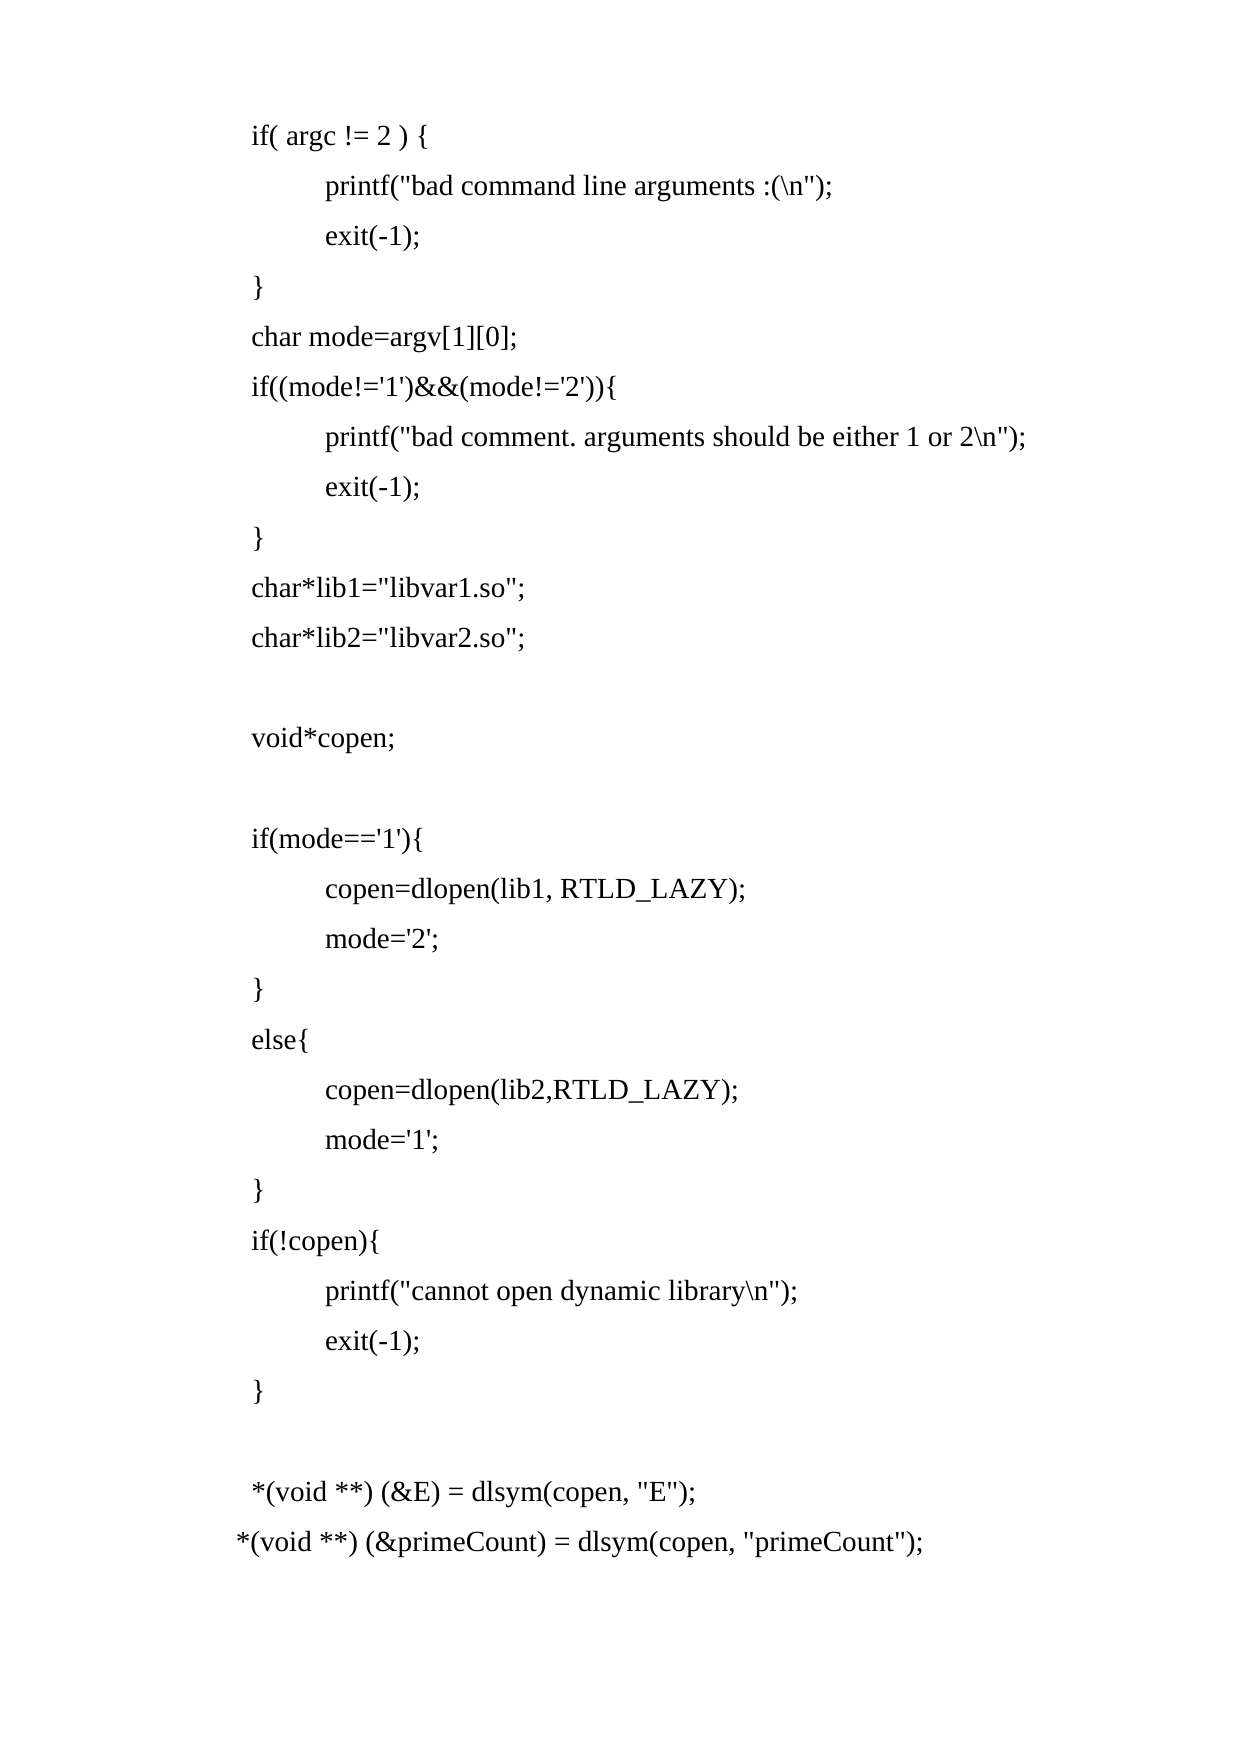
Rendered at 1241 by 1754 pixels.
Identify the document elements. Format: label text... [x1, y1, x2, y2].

text copen=dlopen(lib1, RTLD_LAZY); [177, 871, 1152, 905]
text } [177, 1373, 1152, 1407]
text } [177, 972, 1152, 1005]
text if( argc != 2 ) { [177, 118, 1152, 152]
text char mode=argv[1][0]; [177, 319, 1152, 352]
text } [177, 269, 1152, 302]
text exit(-1); [177, 1323, 1152, 1357]
text mode='1'; [177, 1122, 1152, 1156]
text if(mode=='1'){ [177, 821, 1152, 854]
text char*lib1="libvar1.so"; [177, 570, 1152, 603]
text char*lib2="libvar2.so"; [177, 620, 1152, 654]
text } [177, 520, 1152, 553]
text mode='2'; [177, 921, 1152, 955]
text exit(-1); [177, 469, 1152, 503]
text *(void **) (&E) = dlsym(copen, "E"); [177, 1474, 1152, 1507]
text copen=dlopen(lib2,RTLD_LAZY); [177, 1072, 1152, 1106]
text printf("cannot open dynamic library\n"); [177, 1273, 1152, 1306]
text printf("bad comment. arguments should be either 1 or 2\n"); [177, 419, 1152, 453]
text } [177, 1172, 1152, 1206]
text exit(-1); [177, 218, 1152, 252]
text printf("bad command line arguments :(\n"); [177, 168, 1152, 202]
text if((mode!='1')&&(mode!='2')){ [177, 369, 1152, 403]
text if(!copen){ [177, 1223, 1152, 1256]
text void*copen; [177, 721, 1152, 754]
text else{ [177, 1022, 1152, 1055]
text *(void **) (&primeCount) = dlsym(copen, "primeCount"); [177, 1524, 1152, 1557]
